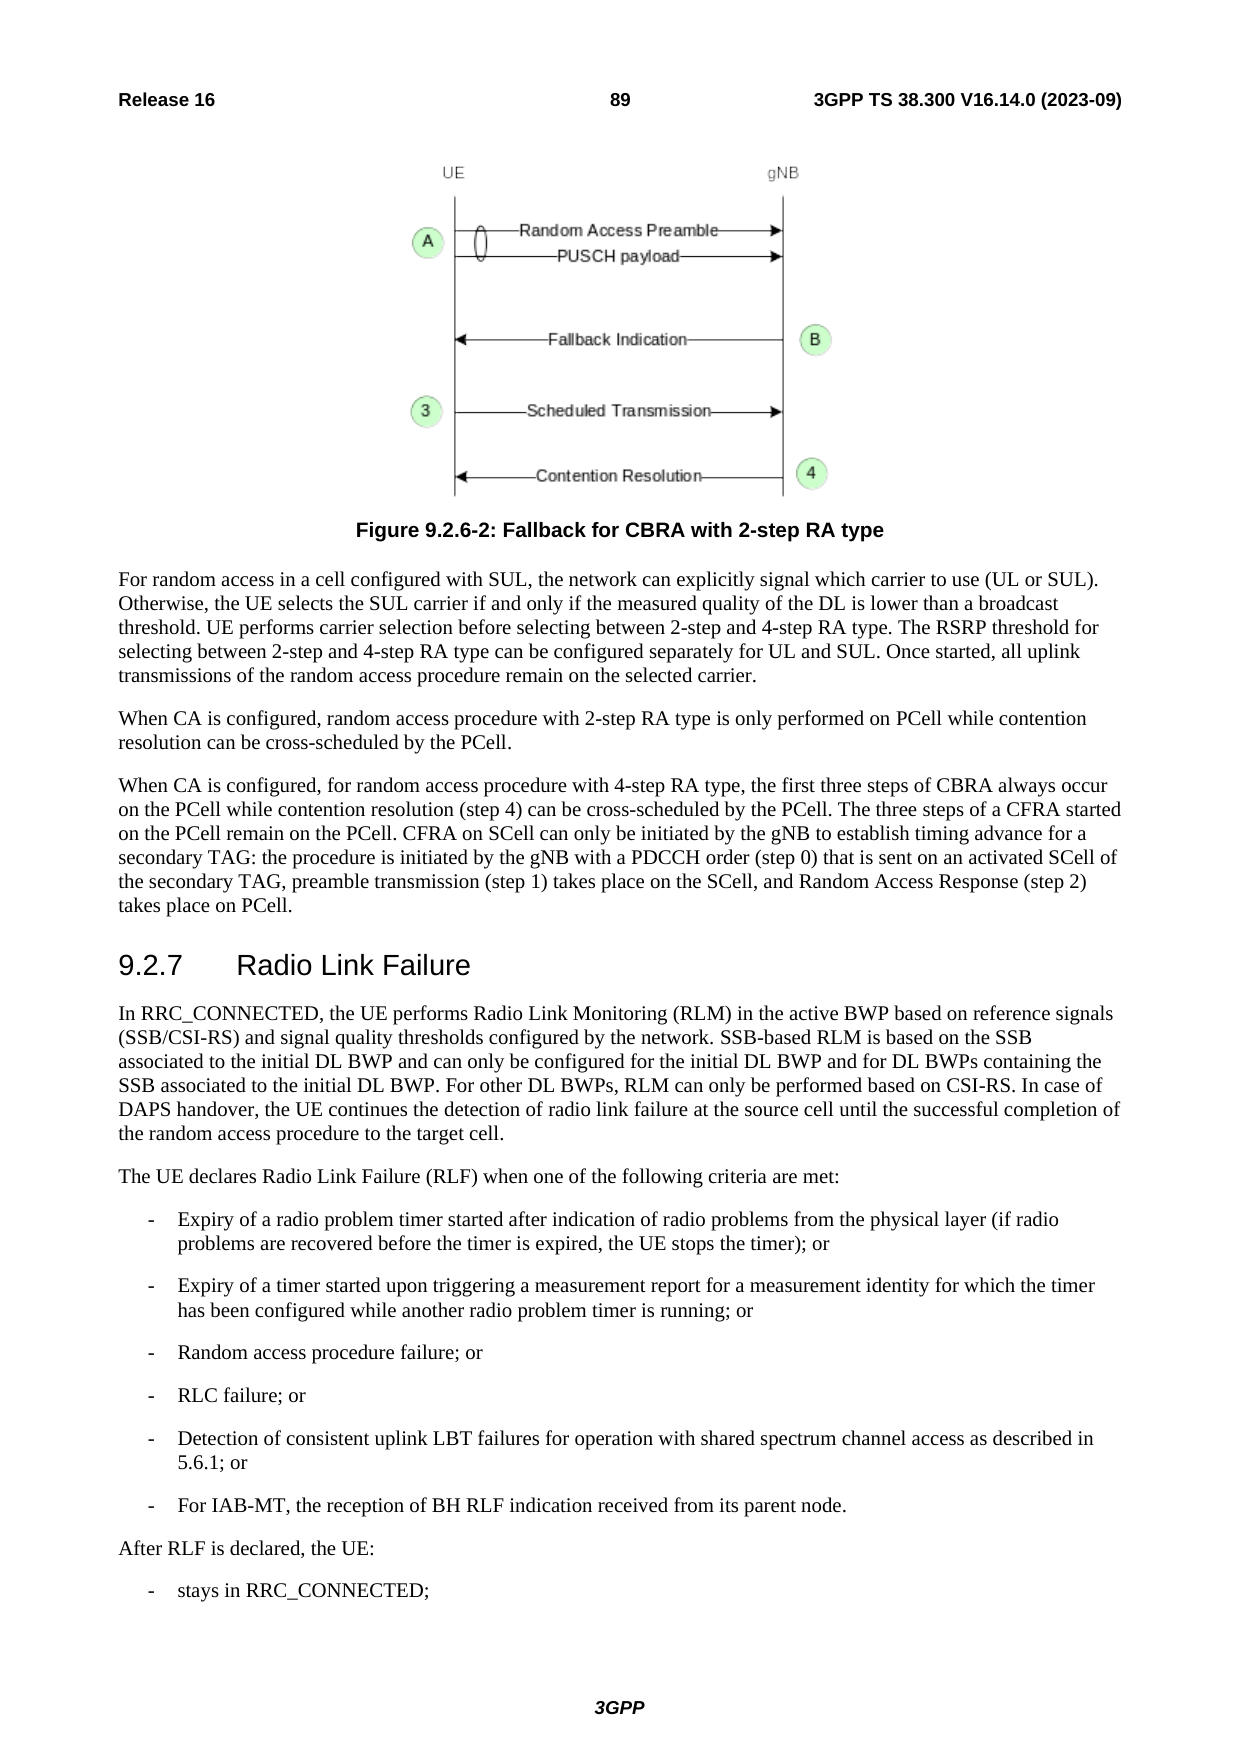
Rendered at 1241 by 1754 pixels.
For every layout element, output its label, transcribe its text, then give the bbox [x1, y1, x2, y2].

text Figure 9.2.6-2: Fallback for CBRA with 2-step RA type [118, 518, 1122, 542]
text - Expiry of a radio problem timer started after indication of radio problems from the physical layer (if radio problems are recovered before the timer is expired, the UE stops the timer); or [148, 1207, 1122, 1255]
text - Expiry of a timer started upon triggering a measurement report for a measurement identity for which the timer has been configured while another radio problem timer is running; or [148, 1273, 1122, 1322]
text - stays in RRC_CONNECTED; [148, 1578, 1122, 1602]
text - Detection of consistent uplink LBT failures for operation with shared spectrum channel access as described in 5.6.1; or [148, 1426, 1122, 1474]
text After RLF is declared, the UE: [118, 1536, 1122, 1560]
text - RLC failure; or [148, 1383, 1122, 1407]
text - For IAB-MT, the reception of BH RLF indication received from its parent node. [148, 1493, 1122, 1517]
text For random access in a cell configured with SUL, the network can explicitly signal which carrier to use (UL or SUL). Otherwise, the UE selects the SUL carrier if and only if the measured quality of the DL is lower than a broadcast threshold. UE performs carrier selection before selecting between 2-step and 4-step RA type. The RSRP threshold for selecting between 2-step and 4-step RA type can be configured separately for UL and SUL. Once started, all uplink transmissions of the random access procedure remain on the selected carrier. [118, 567, 1122, 687]
text When CA is configured, random access procedure with 2-step RA type is only performed on PCell while contention resolution can be cross-scheduled by the PCell. [118, 706, 1122, 754]
subtitle 9.2.7 Radio Link Failure [118, 948, 1122, 982]
text The UE declares Radio Link Failure (RLF) when one of the following criteria are met: [118, 1164, 1122, 1188]
text When CA is configured, for random access procedure with 4-step RA type, the first three steps of CBRA always occur on the PCell while contention resolution (step 4) can be cross-scheduled by the PCell. The three steps of a CFRA started on the PCell remain on the PCell. CFRA on SCell can only be initiated by the gNB to establish timing advance for a secondary TAG: the procedure is initiated by the gNB with a PDCCH order (step 0) that is sent on an activated SCell of the secondary TAG, preamble transmission (step 1) takes place on the SCell, and Random Access Response (step 2) takes place on PCell. [118, 773, 1122, 917]
text - Random access procedure failure; or [148, 1340, 1122, 1364]
text In RRC_CONNECTED, the UE performs Radio Link Monitoring (RLM) in the active BWP based on reference signals (SSB/CSI-RS) and signal quality thresholds configured by the network. SSB-based RLM is based on the SSB associated to the initial DL BWP and can only be configured for the initial DL BWP and for DL BWPs containing the SSB associated to the initial DL BWP. For other DL BWPs, RLM can only be performed based on CSI-RS. In case of DAPS handover, the UE continues the detection of radio link failure at the source cell until the successful completion of the random access procedure to the target cell. [118, 1001, 1122, 1145]
